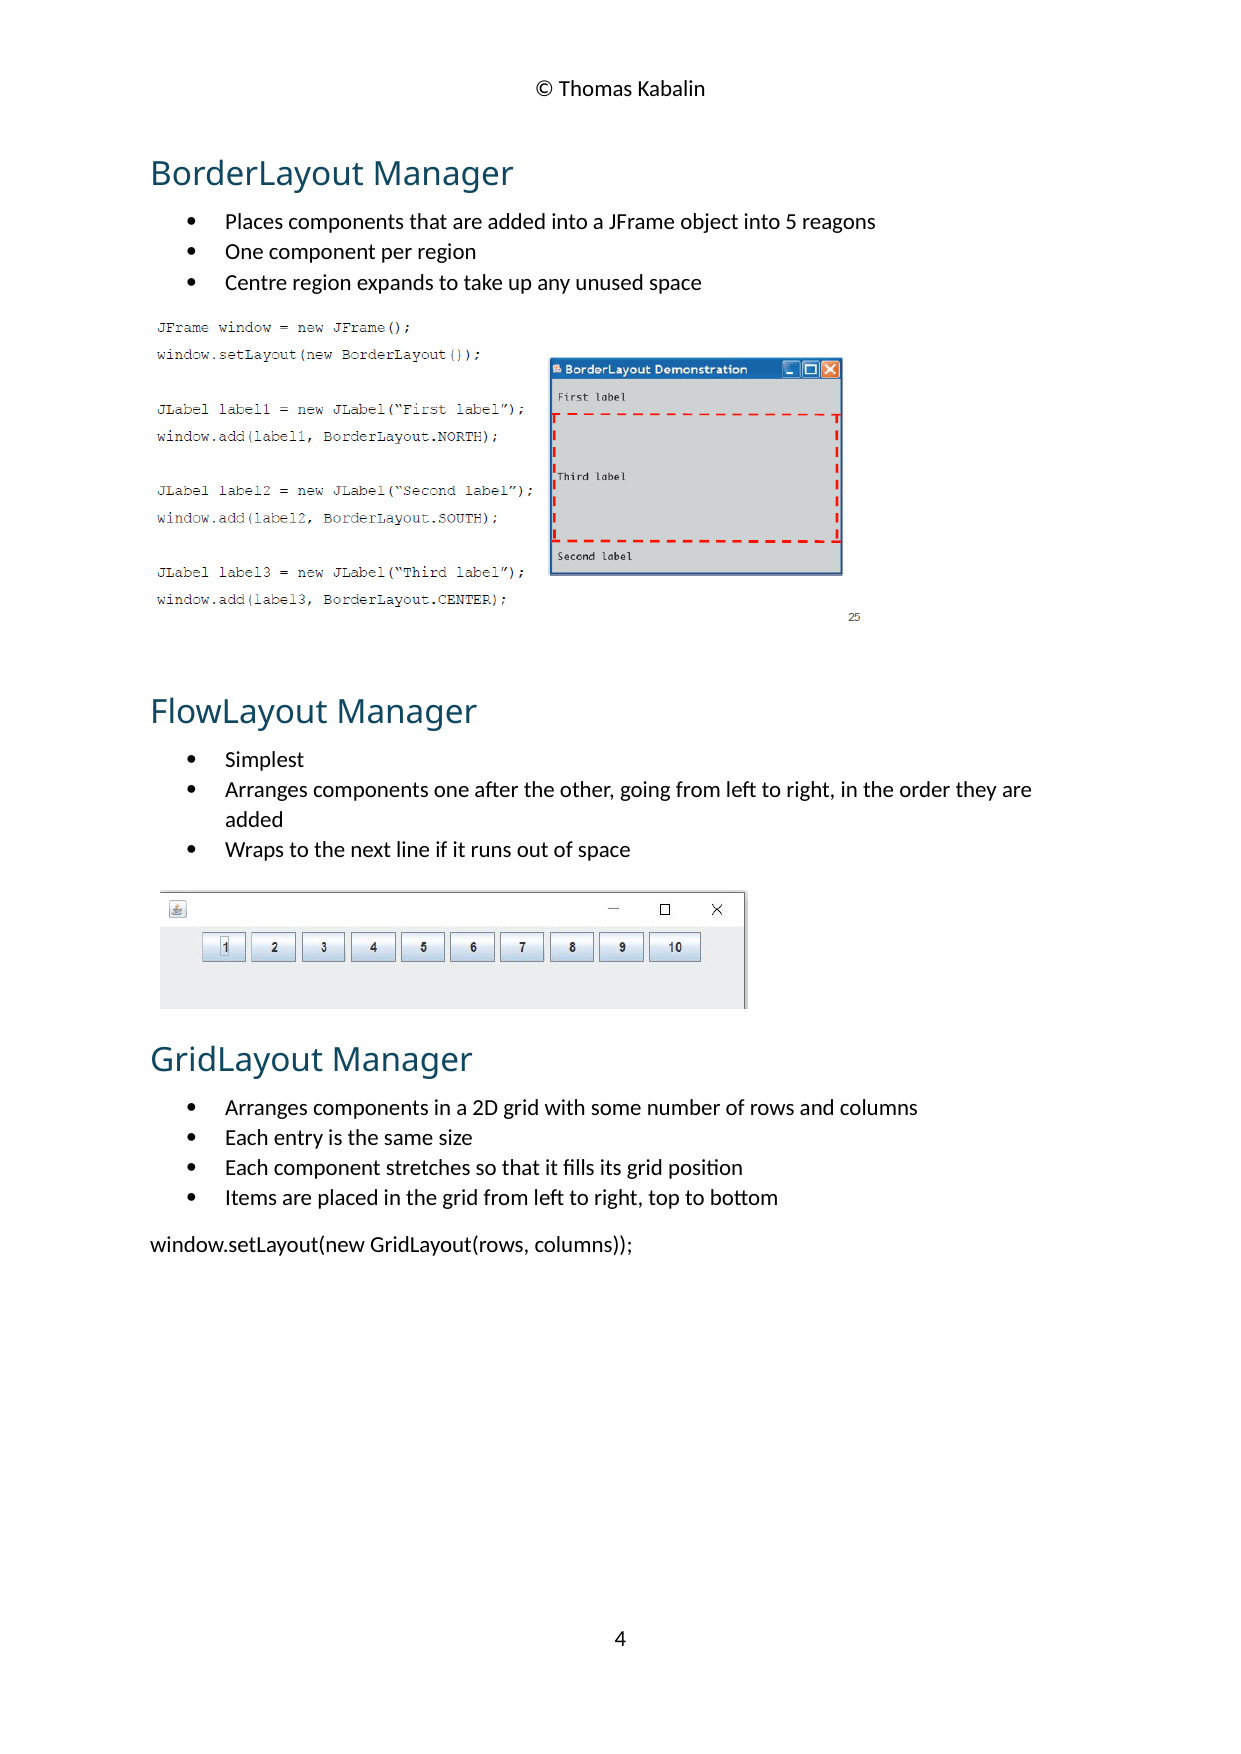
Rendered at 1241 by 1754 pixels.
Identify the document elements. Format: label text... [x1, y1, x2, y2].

list Each component stretches so that it fills its grid position [187, 1153, 1090, 1181]
subtitle GridLayout Manager [150, 1036, 1090, 1081]
list Simplest [187, 745, 1090, 773]
text window.setLayout(new GridLayout(rows, columns)); [150, 1230, 1090, 1258]
list One component per region [187, 237, 1090, 266]
list Arranges components one after the other, going from left to right, in the order they are added [187, 775, 1090, 833]
list Items are placed in the grid from left to right, top to bottom [187, 1183, 1090, 1212]
list Wraps to the next line if it runs out of space [187, 835, 1090, 863]
list Arranges components in a 2D grid with some number of rows and columns [187, 1093, 1090, 1121]
subtitle FlowLayout Manager [150, 687, 1090, 733]
list Each entry is the same size [187, 1123, 1090, 1151]
subtitle BorderLayout Manager [150, 150, 1090, 195]
list Places components that are added into a JFrame object into 5 reagons [187, 207, 1090, 235]
list Centre region expands to take up any unused space [187, 268, 1090, 296]
